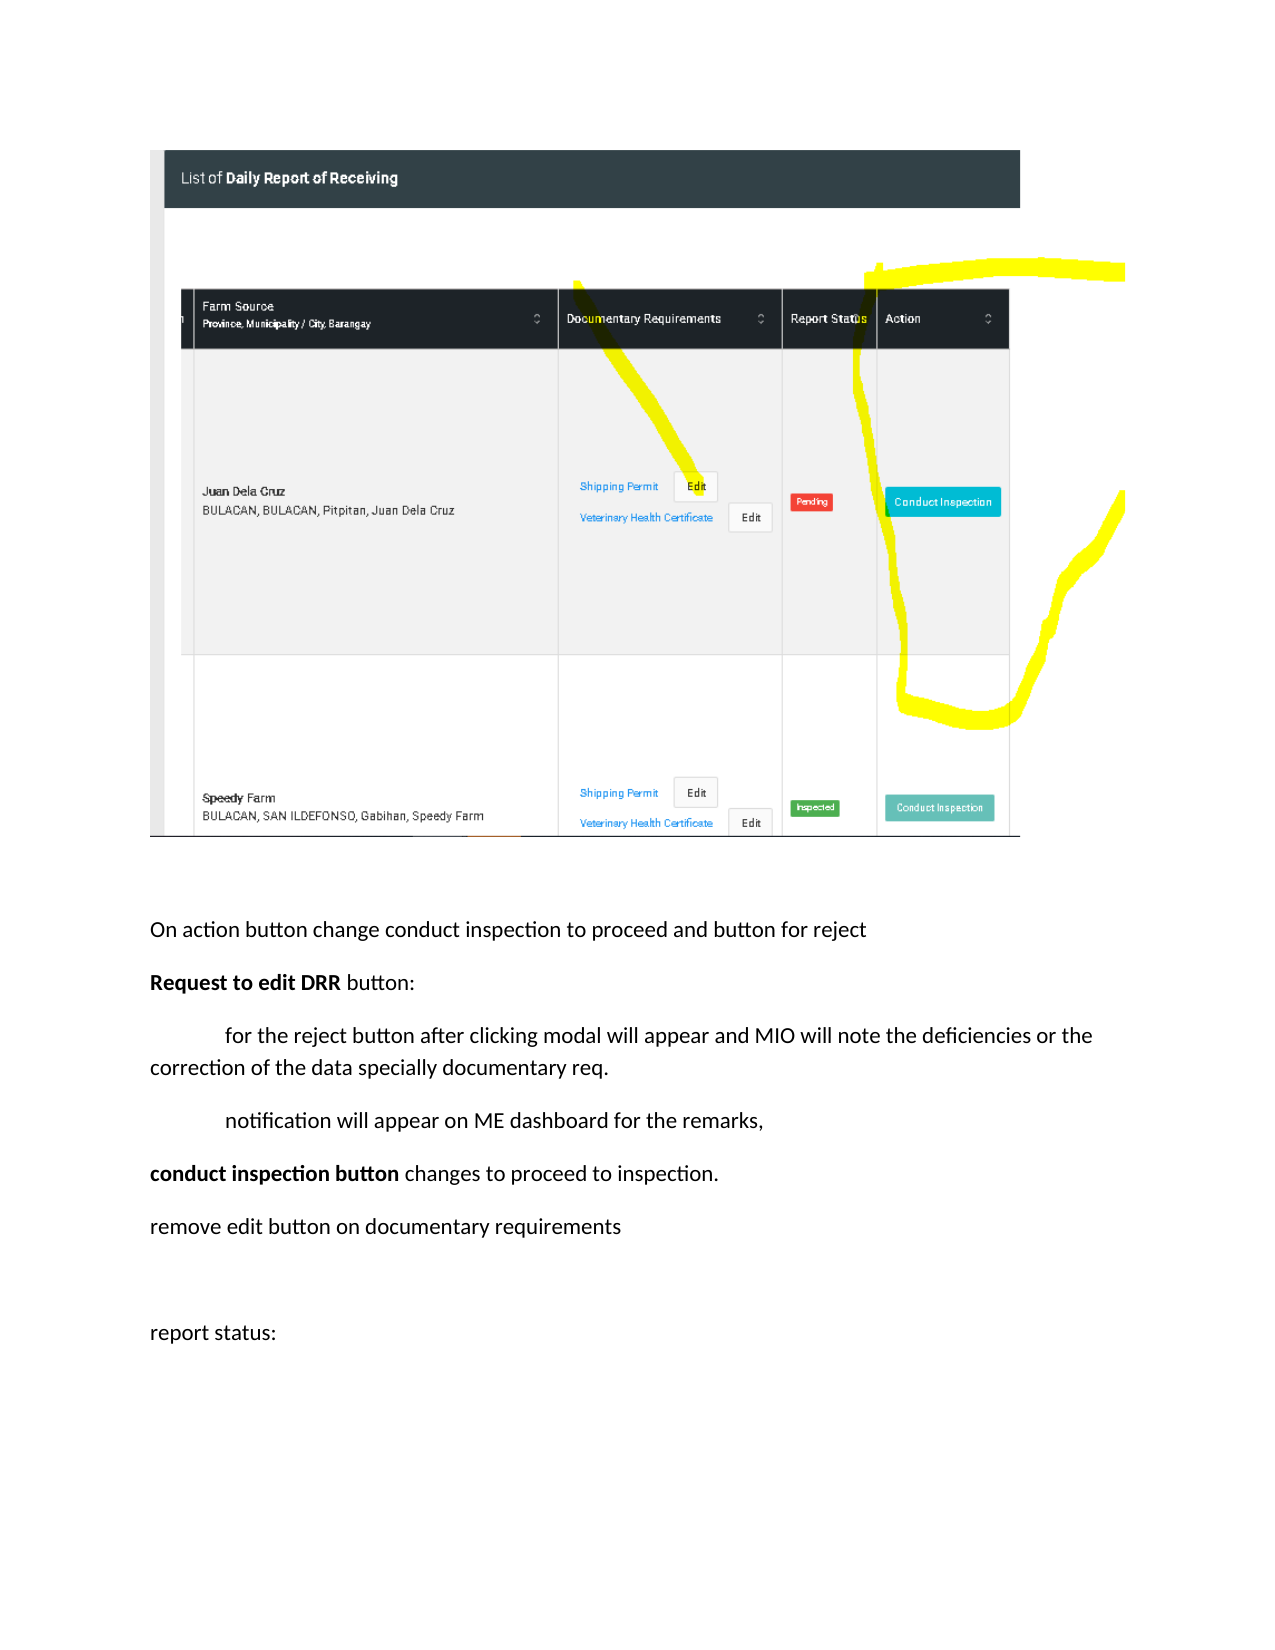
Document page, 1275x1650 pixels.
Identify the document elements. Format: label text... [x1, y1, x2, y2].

text report status: [150, 1318, 1125, 1346]
text conduct inspection button changes to proceed to inspection. [150, 1159, 1125, 1187]
text for the reject button after clicking modal will appear and MIO will note the deficiencies or the correction of the data specially documentary req. [150, 1021, 1125, 1081]
picture [150, 150, 1125, 837]
text notification will appear on ME dashboard for the remarks, [150, 1106, 1125, 1134]
text remove edit button on documentary requirements [150, 1212, 1125, 1240]
text On action button change conduct inspection to proceed and button for reject [150, 915, 1125, 943]
text Request to edit DRR button: [150, 968, 1125, 996]
